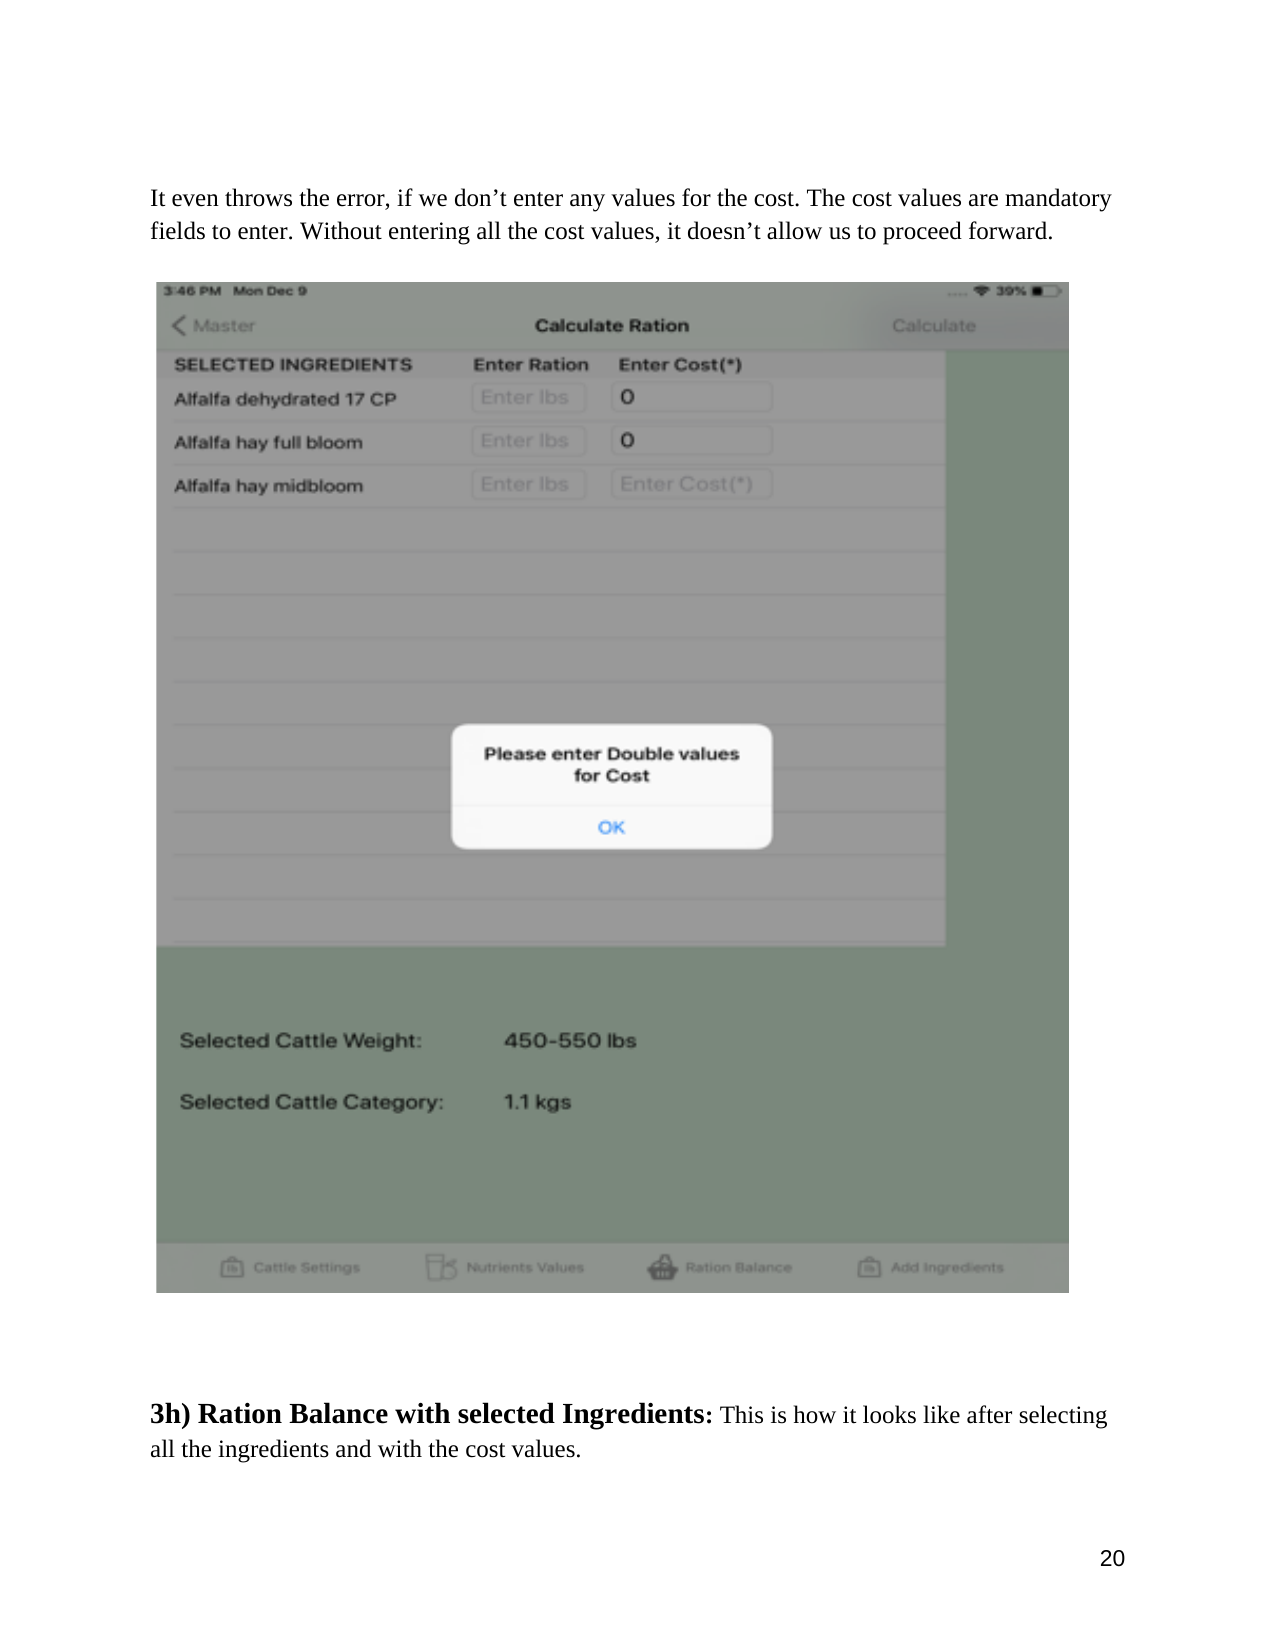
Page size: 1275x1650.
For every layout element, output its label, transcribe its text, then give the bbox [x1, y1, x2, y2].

picture [156, 282, 1069, 1293]
text 3h) Ration Balance with selected Ingredients: This is how it looks like after selecting all the ingredients and with the cost values. [150, 1396, 1125, 1463]
text It even throws the error, if we don’t enter any values for the cost. The cost values are mandatory fields to enter. Without entering all the cost values, it doesn’t allow us to proceed forward. [150, 183, 1125, 245]
